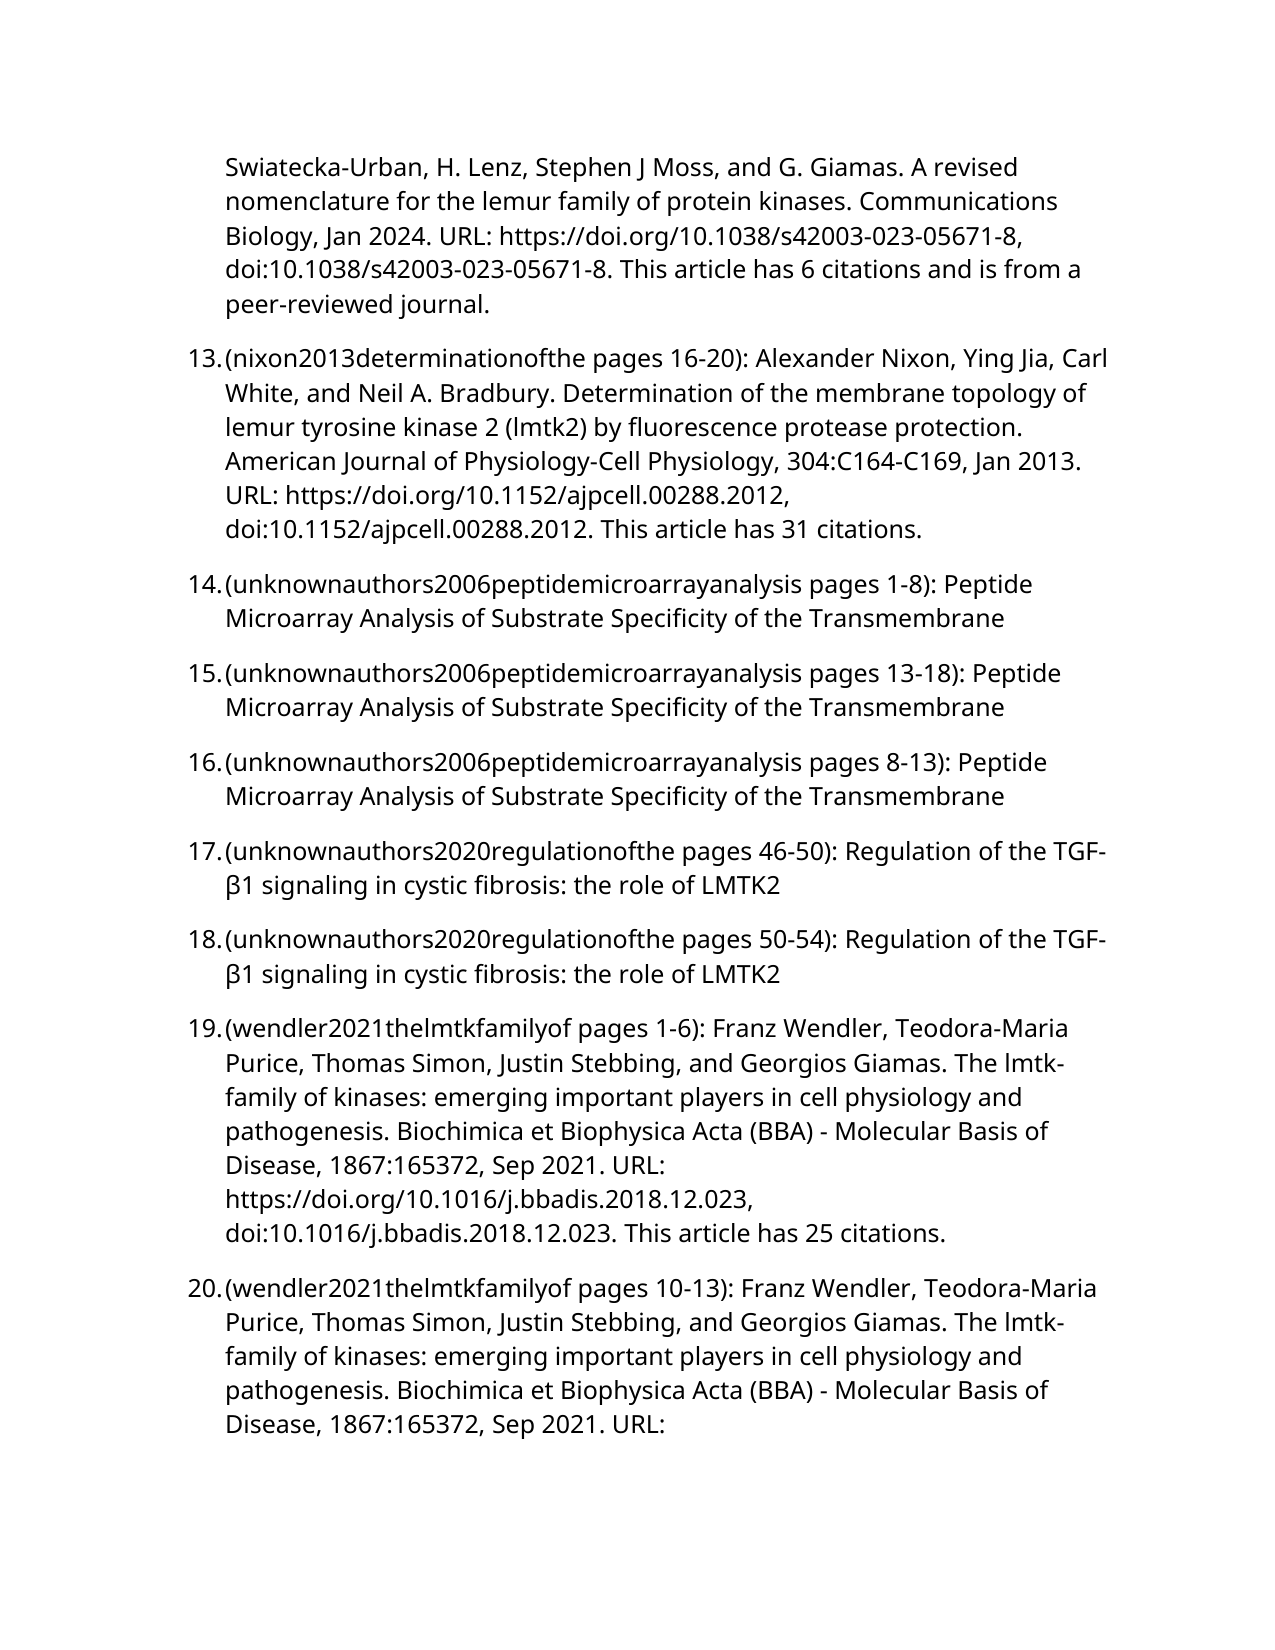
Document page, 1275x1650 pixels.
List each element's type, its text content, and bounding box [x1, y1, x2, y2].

list (unknownauthors2006peptidemicroarrayanalysis pages 8-13): Peptide Microarray Analysis of Substrate Specificity of the Transmembrane [187, 744, 1125, 812]
list (unknownauthors2020regulationofthe pages 46-50): Regulation of the TGF-β1 signaling in cystic fibrosis: the role of LMTK2 [187, 833, 1125, 901]
list (unknownauthors2020regulationofthe pages 50-54): Regulation of the TGF-β1 signaling in cystic fibrosis: the role of LMTK2 [187, 922, 1125, 990]
list (unknownauthors2006peptidemicroarrayanalysis pages 1-8): Peptide Microarray Analysis of Substrate Specificity of the Transmembrane [187, 566, 1125, 634]
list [187, 1270, 1125, 1441]
list (unknownauthors2006peptidemicroarrayanalysis pages 13-18): Peptide Microarray Analysis of Substrate Specificity of the Transmembrane [187, 655, 1125, 723]
list (wendler2021thelmtkfamilyof pages 1-6): Franz Wendler, Teodora-Maria Purice, Thomas Simon, Justin Stebbing, and Georgios Giamas. The lmtk-family of kinases: emerging important players in cell physiology and pathogenesis. Biochimica et Biophysica Acta (BBA) - Molecular Basis of Disease, 1867:165372, Sep 2021. URL: https://doi.org/10.1016/j.bbadis.2018.12.023, doi:10.1016/j.bbadis.2018.12.023. This article has 25 citations. [187, 1011, 1125, 1249]
list (nixon2013determinationofthe pages 16-20): Alexander Nixon, Ying Jia, Carl White, and Neil A. Bradbury. Determination of the membrane topology of lemur tyrosine kinase 2 (lmtk2) by fluorescence protease protection. American Journal of Physiology-Cell Physiology, 304:C164-C169, Jan 2013. URL: https://doi.org/10.1152/ajpcell.00288.2012, doi:10.1152/ajpcell.00288.2012. This article has 31 citations. [187, 341, 1125, 546]
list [187, 150, 1125, 320]
